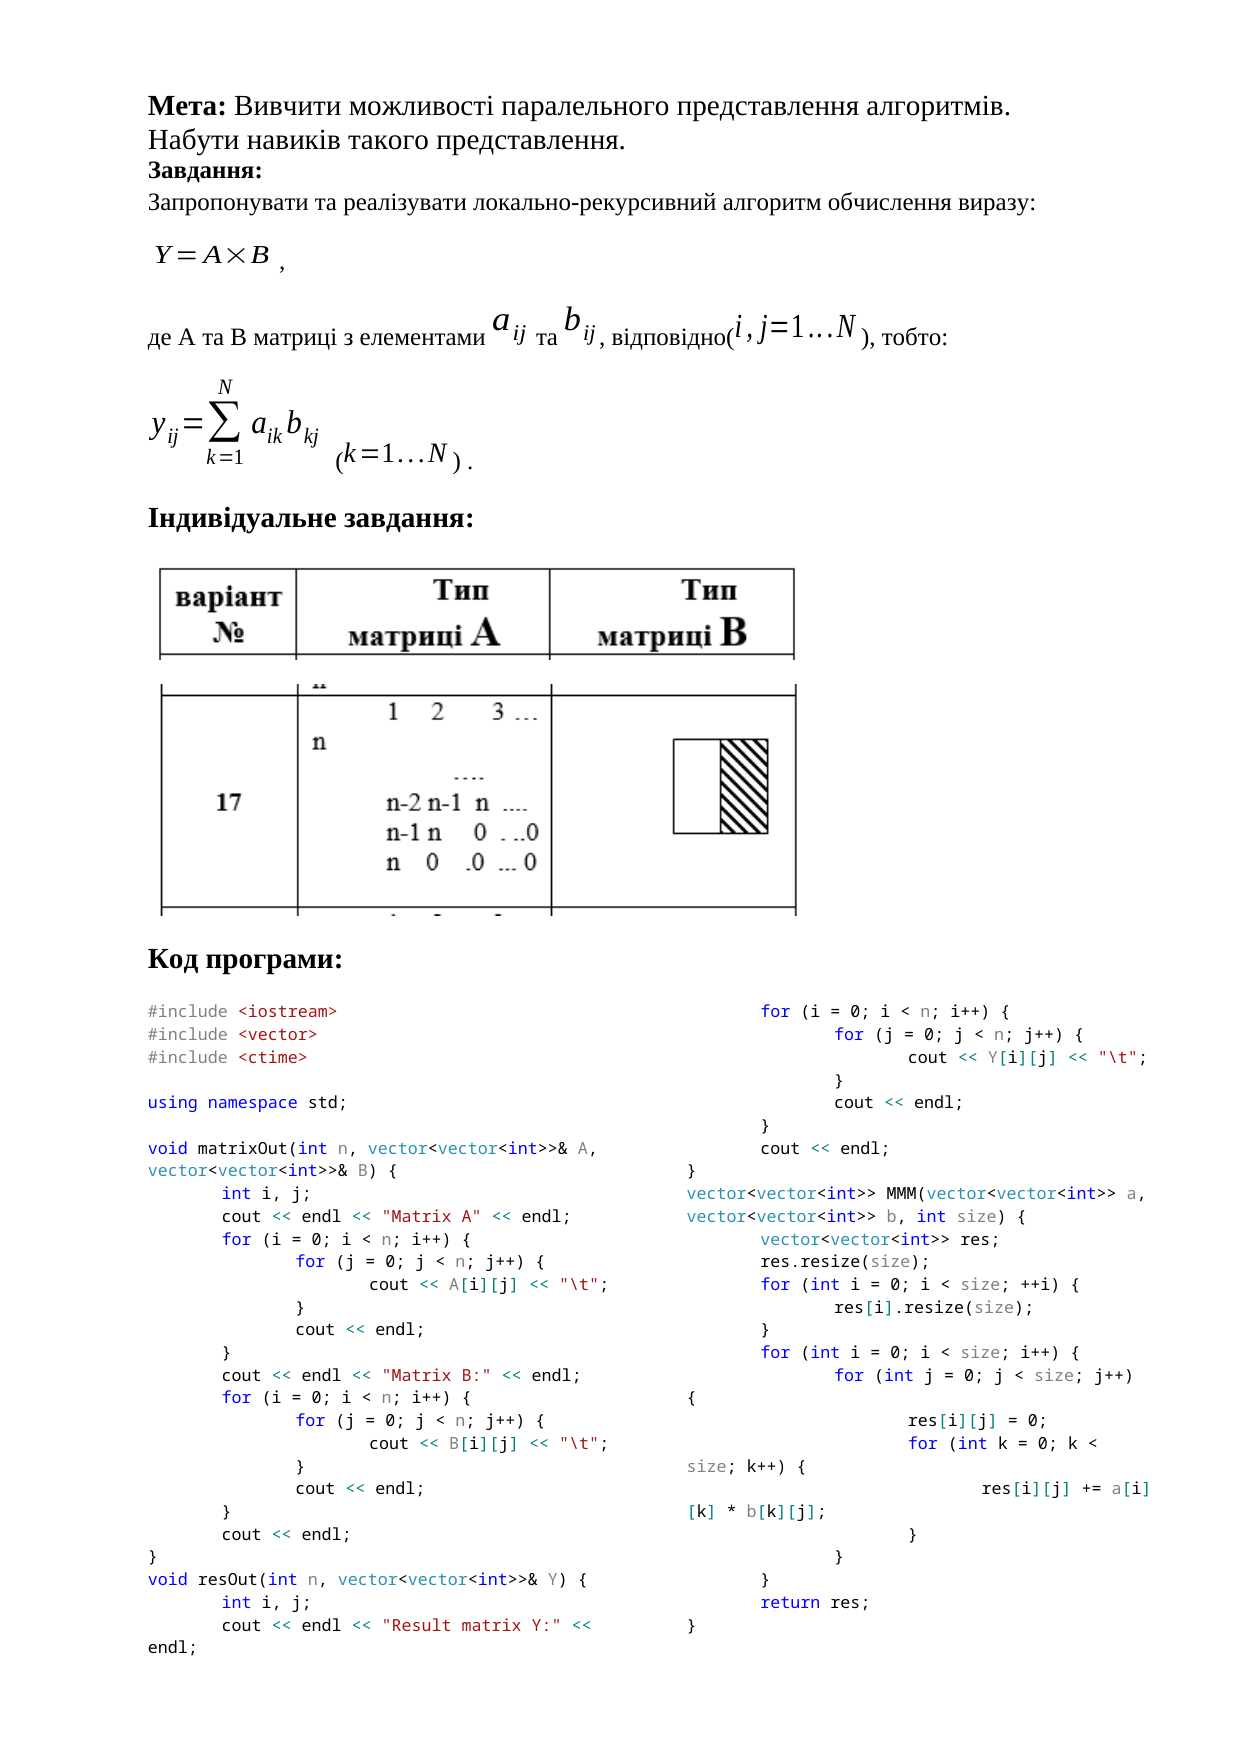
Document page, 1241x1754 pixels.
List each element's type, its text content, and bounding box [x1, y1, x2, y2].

text for (int i = 0; i < size; ++i) { [686, 1273, 1152, 1295]
text vector<vector<int>> MMM(vector<vector<int>> a, vector<vector<int>> b, int size) { [686, 1182, 1152, 1227]
text int i, j; [148, 1591, 613, 1613]
text Запропонувати та реалізувати локально-рекурсивний алгоритм обчислення виразу: [148, 187, 1152, 216]
text void resOut(int n, vector<vector<int>>& Y) { [148, 1568, 613, 1591]
text return res; [686, 1591, 1152, 1613]
text Код програми: [148, 941, 1152, 974]
text } [686, 1568, 1152, 1591]
text res.resize(size); [686, 1250, 1152, 1273]
text Мета: Вивчити можливості паралельного представлення алгоритмів. [148, 88, 1152, 122]
text де А та В матриці з елементами та , відповідно(), тобто: [148, 300, 1152, 351]
text cout << endl << "Result matrix Y:" << endl; [148, 1613, 613, 1659]
text cout << endl; [148, 1318, 613, 1341]
text for (j = 0; j < n; j++) { [686, 1023, 1152, 1046]
text void matrixOut(int n, vector<vector<int>>& A, vector<vector<int>>& B) { [148, 1136, 613, 1182]
text } [148, 1454, 613, 1477]
text for (i = 0; i < n; i++) { [686, 1000, 1152, 1023]
text } [686, 1545, 1152, 1568]
text Індивідуальне завдання: [148, 500, 1152, 534]
text res[i][j] += a[i][k] * b[k][j]; [686, 1477, 1152, 1522]
text for (int j = 0; j < size; j++) { [686, 1363, 1152, 1409]
text () . [148, 376, 1152, 475]
picture [147, 559, 806, 660]
text cout << B[i][j] << "\t"; [148, 1432, 613, 1454]
text } [686, 1068, 1152, 1091]
text Набути навиків такого представлення. [148, 122, 1152, 156]
text cout << endl; [148, 1477, 613, 1500]
text cout << endl << "Matrix A" << endl; [148, 1204, 613, 1227]
text } [148, 1500, 613, 1522]
text for (int i = 0; i < size; i++) { [686, 1341, 1152, 1363]
text } [148, 1545, 613, 1568]
text } [148, 1295, 613, 1318]
text cout << endl; [686, 1091, 1152, 1114]
text } [686, 1114, 1152, 1136]
text for (int k = 0; k < size; k++) { [686, 1432, 1152, 1477]
text res[i].resize(size); [686, 1295, 1152, 1318]
text Завдання: [148, 156, 1152, 184]
text for (i = 0; i < n; i++) { [148, 1386, 613, 1409]
text cout << endl; [148, 1522, 613, 1545]
text } [686, 1522, 1152, 1545]
text using namespace std; [148, 1091, 613, 1114]
text for (j = 0; j < n; j++) { [148, 1409, 613, 1432]
text #include <ctime> [148, 1046, 613, 1068]
text } [148, 1341, 613, 1363]
text #include <vector> [148, 1023, 613, 1046]
text vector<vector<int>> res; [686, 1227, 1152, 1250]
text #include <iostream> [148, 1000, 613, 1023]
text for (j = 0; j < n; j++) { [148, 1250, 613, 1273]
text res[i][j] = 0; [686, 1409, 1152, 1432]
text int i, j; [148, 1182, 613, 1204]
text , [148, 241, 1152, 275]
text cout << endl << "Matrix B:" << endl; [148, 1363, 613, 1386]
text } [686, 1613, 1152, 1636]
text cout << Y[i][j] << "\t"; [686, 1046, 1152, 1068]
text cout << endl; [686, 1136, 1152, 1159]
text } [686, 1318, 1152, 1341]
text for (i = 0; i < n; i++) { [148, 1227, 613, 1250]
text } [686, 1159, 1152, 1182]
picture [147, 684, 810, 916]
text cout << A[i][j] << "\t"; [148, 1273, 613, 1295]
